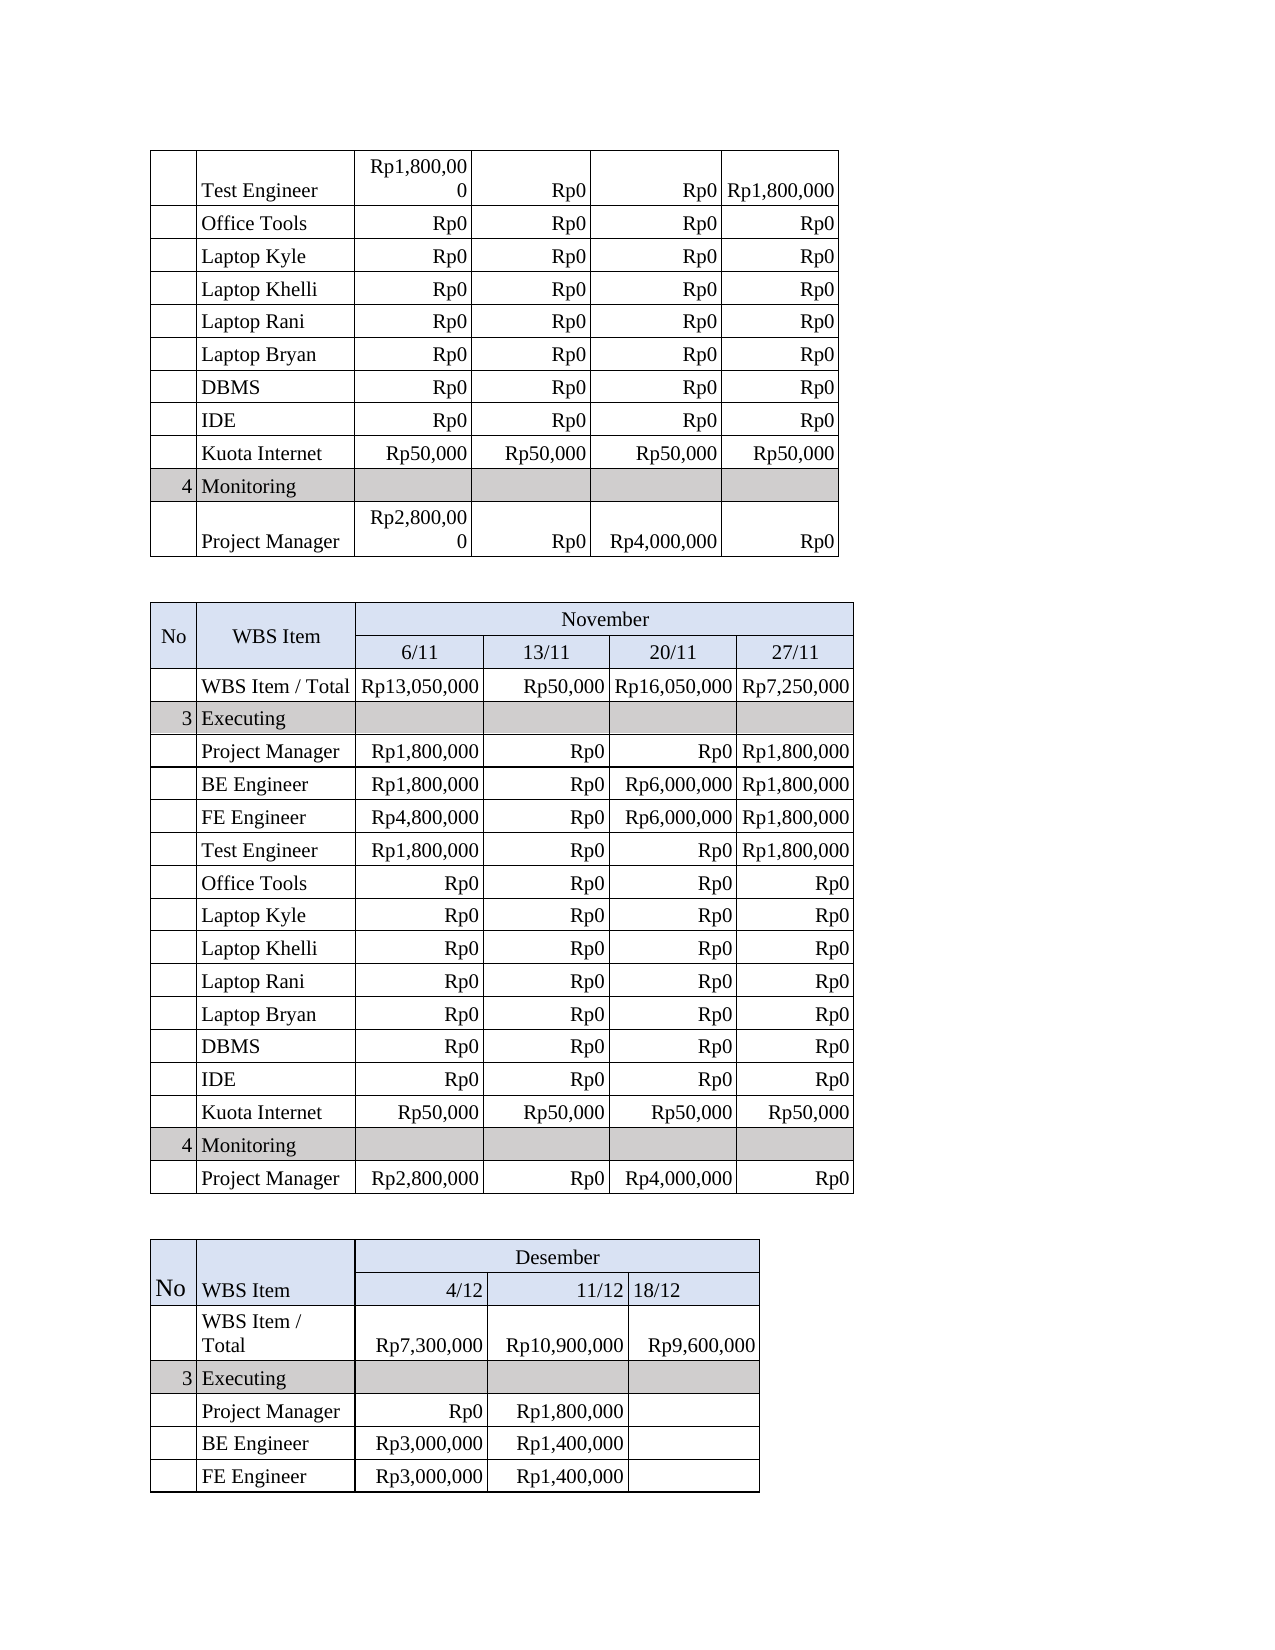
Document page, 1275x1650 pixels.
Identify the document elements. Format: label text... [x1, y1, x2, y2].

table_cell [722, 469, 838, 501]
table_cell Rp0 [591, 305, 721, 337]
table_cell Rp0 [472, 371, 590, 402]
table_cell Test Engineer [197, 151, 354, 205]
table_cell Rp1,800,000 [356, 768, 483, 799]
table_cell IDE [197, 1063, 355, 1094]
table_cell Rp7,250,000 [737, 669, 853, 701]
table_cell Rp0 [722, 239, 838, 271]
table_cell 4 [151, 469, 196, 501]
table_cell Rp0 [356, 866, 483, 898]
table_cell Rp0 [356, 899, 483, 930]
table_cell Rp0 [472, 403, 590, 435]
table_cell Rp0 [722, 305, 838, 337]
table_cell 4 [151, 1128, 196, 1160]
table_cell 27/11 [737, 636, 853, 668]
table_cell Rp1,400,000 [488, 1460, 628, 1491]
table_cell Rp0 [355, 338, 471, 369]
table_cell [151, 371, 196, 402]
table_cell [629, 1460, 759, 1491]
table_cell Project Manager [197, 502, 354, 556]
table_cell Rp0 [610, 735, 736, 766]
table_cell [151, 833, 196, 865]
table_cell Rp0 [591, 151, 721, 205]
table_cell [151, 1063, 196, 1094]
table_cell [151, 735, 196, 766]
table_cell Rp3,000,000 [356, 1427, 487, 1458]
table_cell Rp0 [355, 403, 471, 435]
table_cell Rp9,600,000 [629, 1306, 759, 1360]
table_cell [151, 1427, 196, 1458]
table_cell Rp1,800,000 [737, 735, 853, 766]
table_cell Rp0 [722, 403, 838, 435]
table_cell Rp1,800,000 [737, 768, 853, 799]
table_cell Rp50,000 [722, 436, 838, 468]
table_cell Rp0 [591, 272, 721, 304]
table_cell Rp2,800,000 [356, 1161, 483, 1193]
table_cell [151, 1306, 196, 1360]
table_cell Laptop Khelli [197, 931, 355, 963]
table_cell Laptop Khelli [197, 272, 354, 304]
table_cell Rp1,800,000 [356, 735, 483, 766]
table_cell WBS Item / Total [197, 1306, 354, 1360]
table_cell [151, 305, 196, 337]
table_cell Rp7,300,000 [356, 1306, 487, 1360]
table_cell Rp0 [722, 206, 838, 238]
table_cell Rp50,000 [484, 669, 609, 701]
table_cell Rp50,000 [472, 436, 590, 468]
table_cell 20/11 [610, 636, 736, 668]
table_cell Rp0 [484, 1161, 609, 1193]
table_cell [151, 1460, 196, 1491]
table_cell [488, 1361, 628, 1393]
table_cell FE Engineer [197, 1460, 354, 1491]
table_cell Rp0 [610, 866, 736, 898]
table_cell [151, 1030, 196, 1062]
table_cell [151, 436, 196, 468]
table_cell Rp0 [355, 371, 471, 402]
table_cell [591, 469, 721, 501]
table_cell [151, 800, 196, 832]
table_cell Executing [197, 702, 355, 733]
table_cell Rp1,400,000 [488, 1427, 628, 1458]
table_cell [151, 1096, 196, 1127]
table_cell [151, 1161, 196, 1193]
table_cell Rp0 [355, 206, 471, 238]
table_cell 3 [151, 702, 196, 733]
table_cell Rp0 [484, 735, 609, 766]
table_cell [151, 997, 196, 1029]
table_cell Rp0 [591, 206, 721, 238]
table_cell [610, 702, 736, 733]
table_cell Rp0 [737, 899, 853, 930]
table_cell Rp0 [472, 502, 590, 556]
table_cell Rp0 [484, 768, 609, 799]
table_cell Rp0 [610, 833, 736, 865]
table_cell Rp0 [355, 305, 471, 337]
table_cell Laptop Bryan [197, 338, 354, 369]
table_header WBS Item [197, 1240, 354, 1305]
table_cell Rp6,000,000 [610, 768, 736, 799]
table_cell Kuota Internet [197, 436, 354, 468]
table_cell 18/12 [629, 1273, 759, 1305]
table_cell Office Tools [197, 206, 354, 238]
table_cell Rp0 [472, 338, 590, 369]
table_cell Rp0 [737, 931, 853, 963]
table_cell Rp0 [356, 1394, 487, 1426]
table_cell Laptop Bryan [197, 997, 355, 1029]
table_cell Rp0 [484, 997, 609, 1029]
table_cell Rp0 [484, 1030, 609, 1062]
table_header No [151, 1240, 196, 1305]
table_cell Rp0 [356, 931, 483, 963]
table_cell Rp0 [737, 866, 853, 898]
table_cell [151, 964, 196, 996]
table_cell Rp3,000,000 [356, 1460, 487, 1491]
table_cell Rp1,800,000 [356, 833, 483, 865]
table_cell Rp0 [737, 997, 853, 1029]
table_cell Rp50,000 [591, 436, 721, 468]
table_cell Office Tools [197, 866, 355, 898]
table_cell [151, 403, 196, 435]
table_cell Rp0 [591, 403, 721, 435]
table_cell Rp0 [484, 1063, 609, 1094]
table_cell 13/11 [484, 636, 609, 668]
table_cell [151, 151, 196, 205]
table_cell 11/12 [488, 1273, 628, 1305]
table_cell [151, 206, 196, 238]
table_cell Rp0 [722, 371, 838, 402]
table_cell BE Engineer [197, 768, 355, 799]
table_cell Rp0 [356, 997, 483, 1029]
table_cell Rp4,800,000 [356, 800, 483, 832]
table_cell [356, 1361, 487, 1393]
table_cell Rp0 [356, 964, 483, 996]
table_cell Rp16,050,000 [610, 669, 736, 701]
table_cell Rp0 [484, 964, 609, 996]
table_cell Rp0 [484, 833, 609, 865]
table_cell [484, 702, 609, 733]
table_cell [151, 502, 196, 556]
table_cell Rp0 [610, 931, 736, 963]
table_cell [356, 1128, 483, 1160]
table_cell [472, 469, 590, 501]
table_cell Rp0 [737, 964, 853, 996]
table_cell BE Engineer [197, 1427, 354, 1458]
table_cell Rp0 [610, 1030, 736, 1062]
table_cell Rp1,800,000 [355, 151, 471, 205]
table_cell [629, 1427, 759, 1458]
table_cell Project Manager [197, 1161, 355, 1193]
table_cell Rp0 [737, 1030, 853, 1062]
table_cell Rp1,800,000 [488, 1394, 628, 1426]
table_cell [356, 702, 483, 733]
table_cell Monitoring [197, 1128, 355, 1160]
table_cell Rp0 [591, 338, 721, 369]
table_cell Rp0 [355, 272, 471, 304]
table_cell Rp0 [737, 1161, 853, 1193]
table_cell Laptop Kyle [197, 899, 355, 930]
table_cell [151, 1394, 196, 1426]
table_cell [737, 702, 853, 733]
table_cell [151, 866, 196, 898]
table_cell Rp0 [484, 800, 609, 832]
table_cell Rp0 [472, 305, 590, 337]
table_cell Rp1,800,000 [737, 800, 853, 832]
table_header Desember [356, 1240, 759, 1272]
table_cell Rp13,050,000 [356, 669, 483, 701]
table_cell Rp0 [356, 1030, 483, 1062]
table_cell Rp0 [591, 239, 721, 271]
table_cell Rp4,000,000 [610, 1161, 736, 1193]
table_cell Rp2,800,000 [355, 502, 471, 556]
table_cell Rp0 [484, 899, 609, 930]
table_header November [356, 603, 853, 635]
table_cell [355, 469, 471, 501]
table_cell Rp0 [355, 239, 471, 271]
table_cell Monitoring [197, 469, 354, 501]
table_cell Rp0 [472, 206, 590, 238]
table_cell [151, 669, 196, 701]
table_cell Rp0 [356, 1063, 483, 1094]
table_cell Rp0 [472, 151, 590, 205]
table_cell [151, 239, 196, 271]
table_cell Laptop Rani [197, 964, 355, 996]
table_cell Rp50,000 [356, 1096, 483, 1127]
table_cell [484, 1128, 609, 1160]
table_cell FE Engineer [197, 800, 355, 832]
table_cell Rp50,000 [737, 1096, 853, 1127]
table_cell Kuota Internet [197, 1096, 355, 1127]
table_cell Rp6,000,000 [610, 800, 736, 832]
table_cell Project Manager [197, 1394, 354, 1426]
table_cell Rp0 [610, 997, 736, 1029]
table_header No [151, 603, 196, 668]
table_cell Rp0 [591, 371, 721, 402]
table_cell [151, 272, 196, 304]
table_cell Rp0 [722, 502, 838, 556]
table_cell Rp10,900,000 [488, 1306, 628, 1360]
table_cell Rp0 [484, 866, 609, 898]
table_cell [610, 1128, 736, 1160]
table_cell Laptop Kyle [197, 239, 354, 271]
table_cell DBMS [197, 1030, 355, 1062]
table_cell Rp0 [610, 964, 736, 996]
table_cell Executing [197, 1361, 354, 1393]
table_cell IDE [197, 403, 354, 435]
table_cell Rp0 [472, 239, 590, 271]
table_cell Laptop Rani [197, 305, 354, 337]
table_cell [151, 899, 196, 930]
table_cell Test Engineer [197, 833, 355, 865]
table_cell Rp0 [472, 272, 590, 304]
table_cell DBMS [197, 371, 354, 402]
table_header WBS Item [197, 603, 355, 668]
table_cell [629, 1394, 759, 1426]
table_cell Rp0 [610, 899, 736, 930]
table_cell 3 [151, 1361, 196, 1393]
table_cell Rp1,800,000 [737, 833, 853, 865]
table_cell Rp1,800,000 [722, 151, 838, 205]
table_cell [151, 768, 196, 799]
table_cell Rp4,000,000 [591, 502, 721, 556]
table_cell Rp0 [484, 931, 609, 963]
table_cell Rp50,000 [610, 1096, 736, 1127]
table_cell Rp0 [737, 1063, 853, 1094]
table_cell 4/12 [356, 1273, 487, 1305]
table_cell Project Manager [197, 735, 355, 766]
table_cell [151, 338, 196, 369]
table_cell WBS Item / Total [197, 669, 355, 701]
table_cell [737, 1128, 853, 1160]
table_cell Rp0 [722, 338, 838, 369]
table_cell Rp0 [610, 1063, 736, 1094]
table_cell [151, 931, 196, 963]
table_cell Rp50,000 [484, 1096, 609, 1127]
table_cell [629, 1361, 759, 1393]
table_cell Rp0 [722, 272, 838, 304]
table_cell Rp50,000 [355, 436, 471, 468]
table_cell 6/11 [356, 636, 483, 668]
